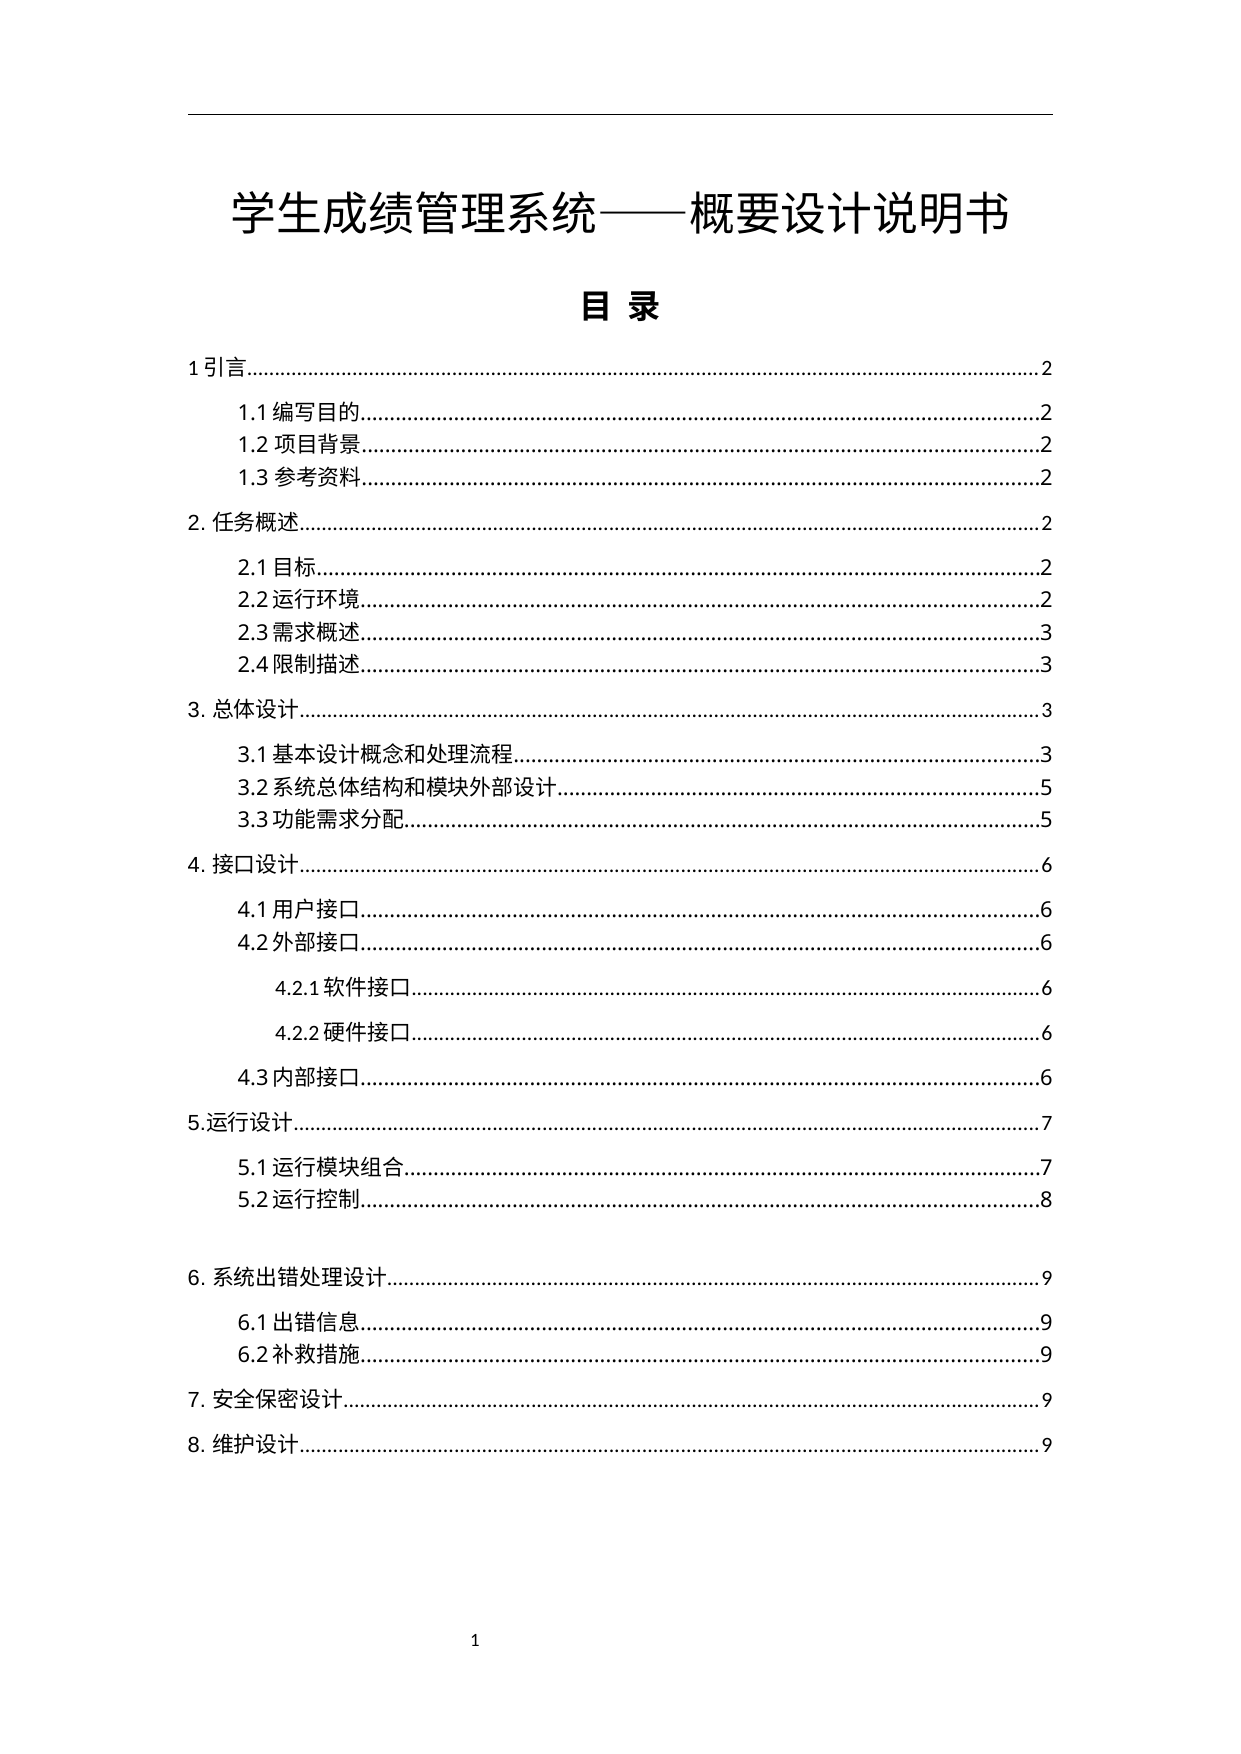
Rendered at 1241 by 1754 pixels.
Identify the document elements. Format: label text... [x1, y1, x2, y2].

text 4. 接口设计 6 [187, 847, 1053, 879]
text 2.4限制描述 3 [208, 647, 1053, 679]
text 4.2.1软件接口 6 [187, 969, 1053, 1002]
text 6.1出错信息 9 [208, 1304, 1053, 1337]
text 7. 安全保密设计 9 [187, 1382, 1053, 1414]
text 3.1基本设计概念和处理流程 3 [208, 737, 1053, 769]
text 1引言 2 [187, 349, 1053, 382]
text 4.2.2硬件接口 6 [187, 1014, 1053, 1047]
text 2.2运行环境 2 [208, 582, 1053, 614]
text 5.1运行模块组合 7 [208, 1149, 1053, 1182]
text 8. 维护设计 9 [187, 1427, 1053, 1459]
text 6.2补救措施 9 [208, 1337, 1053, 1369]
text 学生成绩管理系统——概要设计说明书 [187, 162, 1053, 259]
text 4.2外部接口 6 [208, 924, 1053, 957]
text 2.1目标 2 [208, 549, 1053, 582]
text 3.2系统总体结构和模块外部设计 5 [208, 769, 1053, 802]
text 1.3 参考资料 2 [208, 459, 1053, 492]
text 5.运行设计 7 [187, 1104, 1053, 1137]
text 1.1编写目的 2 [208, 394, 1053, 427]
text 5.2运行控制 8 [208, 1182, 1053, 1214]
text 3.3功能需求分配 5 [208, 802, 1053, 834]
text 3. 总体设计 3 [187, 692, 1053, 724]
text 1.2 项目背景 2 [208, 427, 1053, 459]
text 2. 任务概述 2 [187, 504, 1053, 537]
text 4.1用户接口 6 [208, 892, 1053, 924]
text 2.3需求概述 3 [208, 614, 1053, 647]
text 目 录 [187, 272, 1053, 337]
text 6. 系统出错处理设计 9 [187, 1259, 1053, 1292]
text 4.3内部接口 6 [208, 1059, 1053, 1092]
